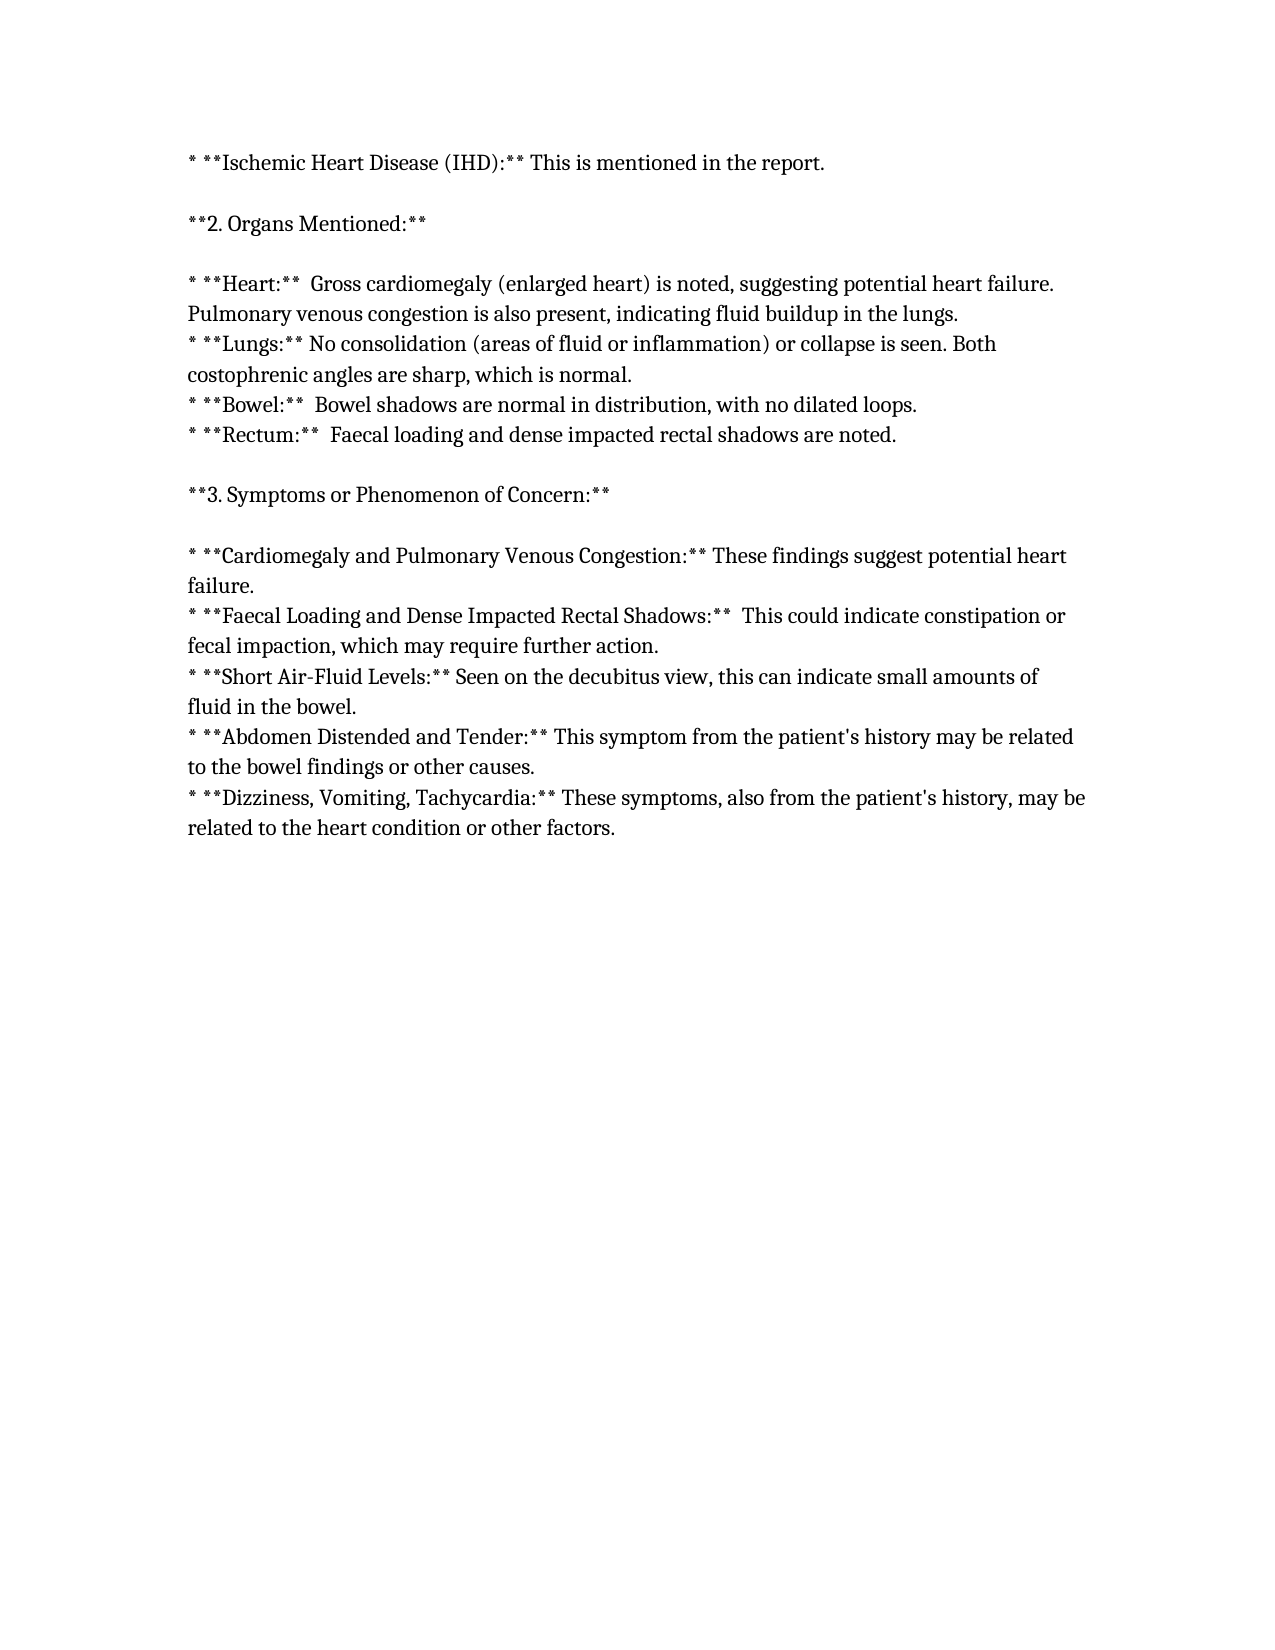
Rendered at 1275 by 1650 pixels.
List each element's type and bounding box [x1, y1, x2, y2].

text [187, 150, 1087, 841]
